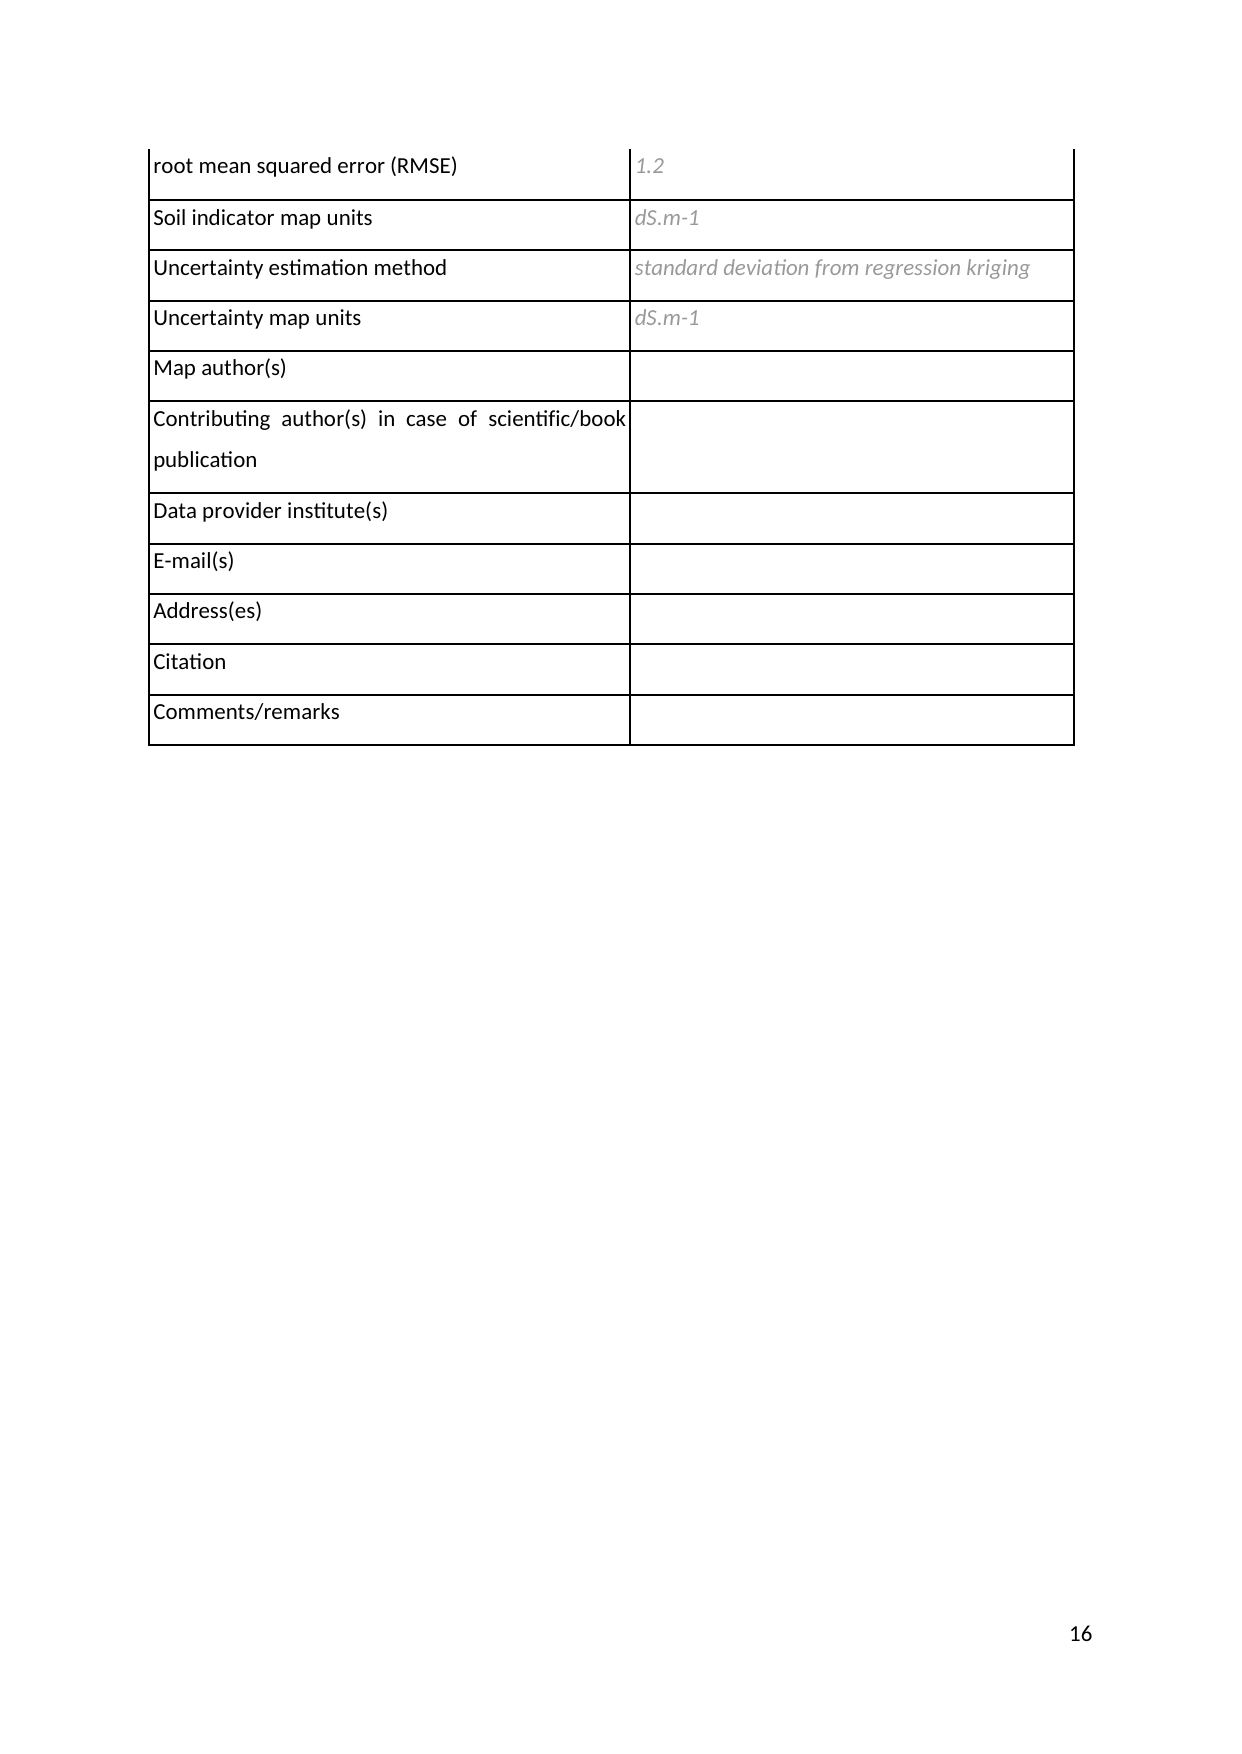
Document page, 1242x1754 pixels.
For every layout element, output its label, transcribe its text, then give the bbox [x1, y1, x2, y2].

table_cell [631, 402, 1073, 492]
table_cell Uncertainty map units [150, 302, 629, 350]
table_cell Soil indicator map units [150, 201, 629, 249]
table_cell [631, 595, 1073, 643]
table_cell Map author(s) [150, 352, 629, 400]
table_header 1.2 [631, 149, 1073, 199]
table_cell [631, 494, 1073, 543]
table_cell Comments/remarks [150, 696, 629, 744]
table_cell [631, 352, 1073, 400]
table_header root mean squared error (RMSE) [150, 149, 629, 199]
table_cell [631, 696, 1073, 744]
table_cell dS.m-1 [631, 201, 1073, 249]
table_cell standard deviation from regression kriging [631, 251, 1073, 299]
table_cell Citation [150, 645, 629, 693]
table_cell Address(es) [150, 595, 629, 643]
table_cell Data provider institute(s) [150, 494, 629, 543]
table_cell E-mail(s) [150, 545, 629, 593]
table_cell Contributing author(s) in case of scientific/book publication [150, 402, 629, 492]
text 16 [139, 1619, 1092, 1647]
table_cell Uncertainty estimation method [150, 251, 629, 299]
table_cell [631, 645, 1073, 693]
table_cell [631, 545, 1073, 593]
table_cell dS.m-1 [631, 302, 1073, 350]
